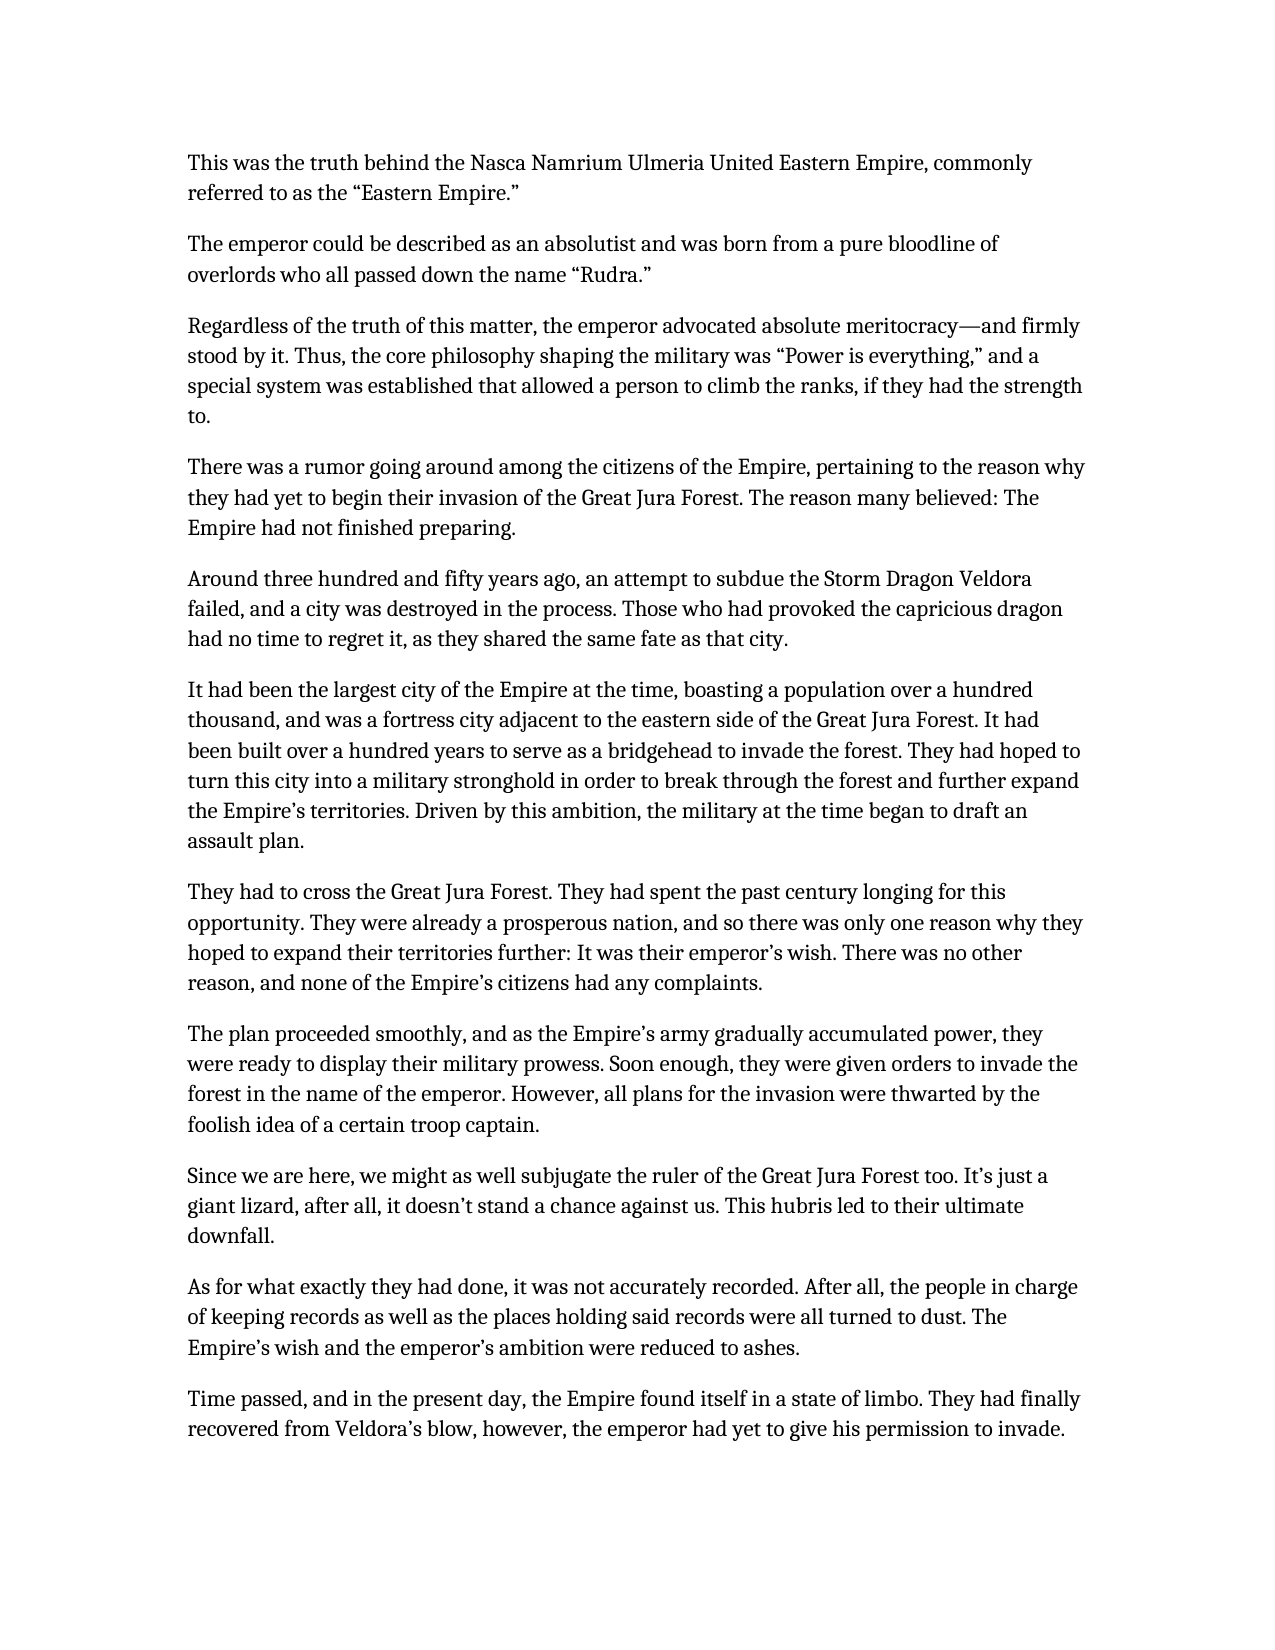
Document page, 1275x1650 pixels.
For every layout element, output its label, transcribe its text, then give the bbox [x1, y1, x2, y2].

text There was a rumor going around among the citizens of the Empire, pertaining to the reason why they had yet to begin their invasion of the Great Jura Forest. The reason many believed: The Empire had not finished preparing. [187, 454, 1087, 541]
text As for what exactly they had done, it was not accurately recorded. After all, the people in charge of keeping records as well as the places holding said records were all turned to dust. The Empire’s wish and the emperor’s ambition were reduced to ashes. [187, 1274, 1087, 1361]
text Regardless of the truth of this matter, the emperor advocated absolute meritocracy—and firmly stood by it. Thus, the core philosophy shaping the military was “Power is everything,” and a special system was established that allowed a person to climb the ranks, if they had the strength to. [187, 312, 1087, 429]
text They had to cross the Great Jura Forest. They had spent the past century longing for this opportunity. They were already a prosperous nation, and so there was only one reason why they hoped to expand their territories further: It was their emperor’s wish. There was no other reason, and none of the Empire’s citizens had any complaints. [187, 879, 1087, 996]
text This was the truth behind the Nasca Namrium Ulmeria United Eastern Empire, commonly referred to as the “Eastern Empire.” [187, 150, 1087, 207]
text Around three hundred and fifty years ago, an attempt to subdue the Storm Dragon Veldora failed, and a city was destroyed in the process. Those who had provoked the capricious dragon had no time to regret it, as they shared the same fate as that city. [187, 566, 1087, 652]
text Since we are here, we might as well subjugate the ruler of the Great Jura Forest too. It’s just a giant lizard, after all, it doesn’t stand a chance against us. This hubris led to their ultimate downfall. [187, 1162, 1087, 1249]
text The plan proceeded smoothly, and as the Empire’s army gradually accumulated power, they were ready to display their military prowess. Soon enough, they were given orders to invade the forest in the name of the emperor. However, all plans for the invasion were thwarted by the foolish idea of a certain troop captain. [187, 1021, 1087, 1138]
text The emperor could be described as an absolutist and was born from a pure bloodline of overlords who all passed down the name “Rudra.” [187, 231, 1087, 288]
text Time passed, and in the present day, the Empire found itself in a state of limbo. They had finally recovered from Veldora’s blow, however, the emperor had yet to give his permission to invade. [187, 1385, 1087, 1442]
text It had been the largest city of the Empire at the time, boasting a population over a hundred thousand, and was a fortress city adjacent to the eastern side of the Great Jura Forest. It had been built over a hundred years to serve as a bridgehead to invade the forest. They had hoped to turn this city into a military stronghold in order to break through the forest and further expand the Empire’s territories. Driven by this ambition, the military at the time began to draft an assault plan. [187, 677, 1087, 854]
